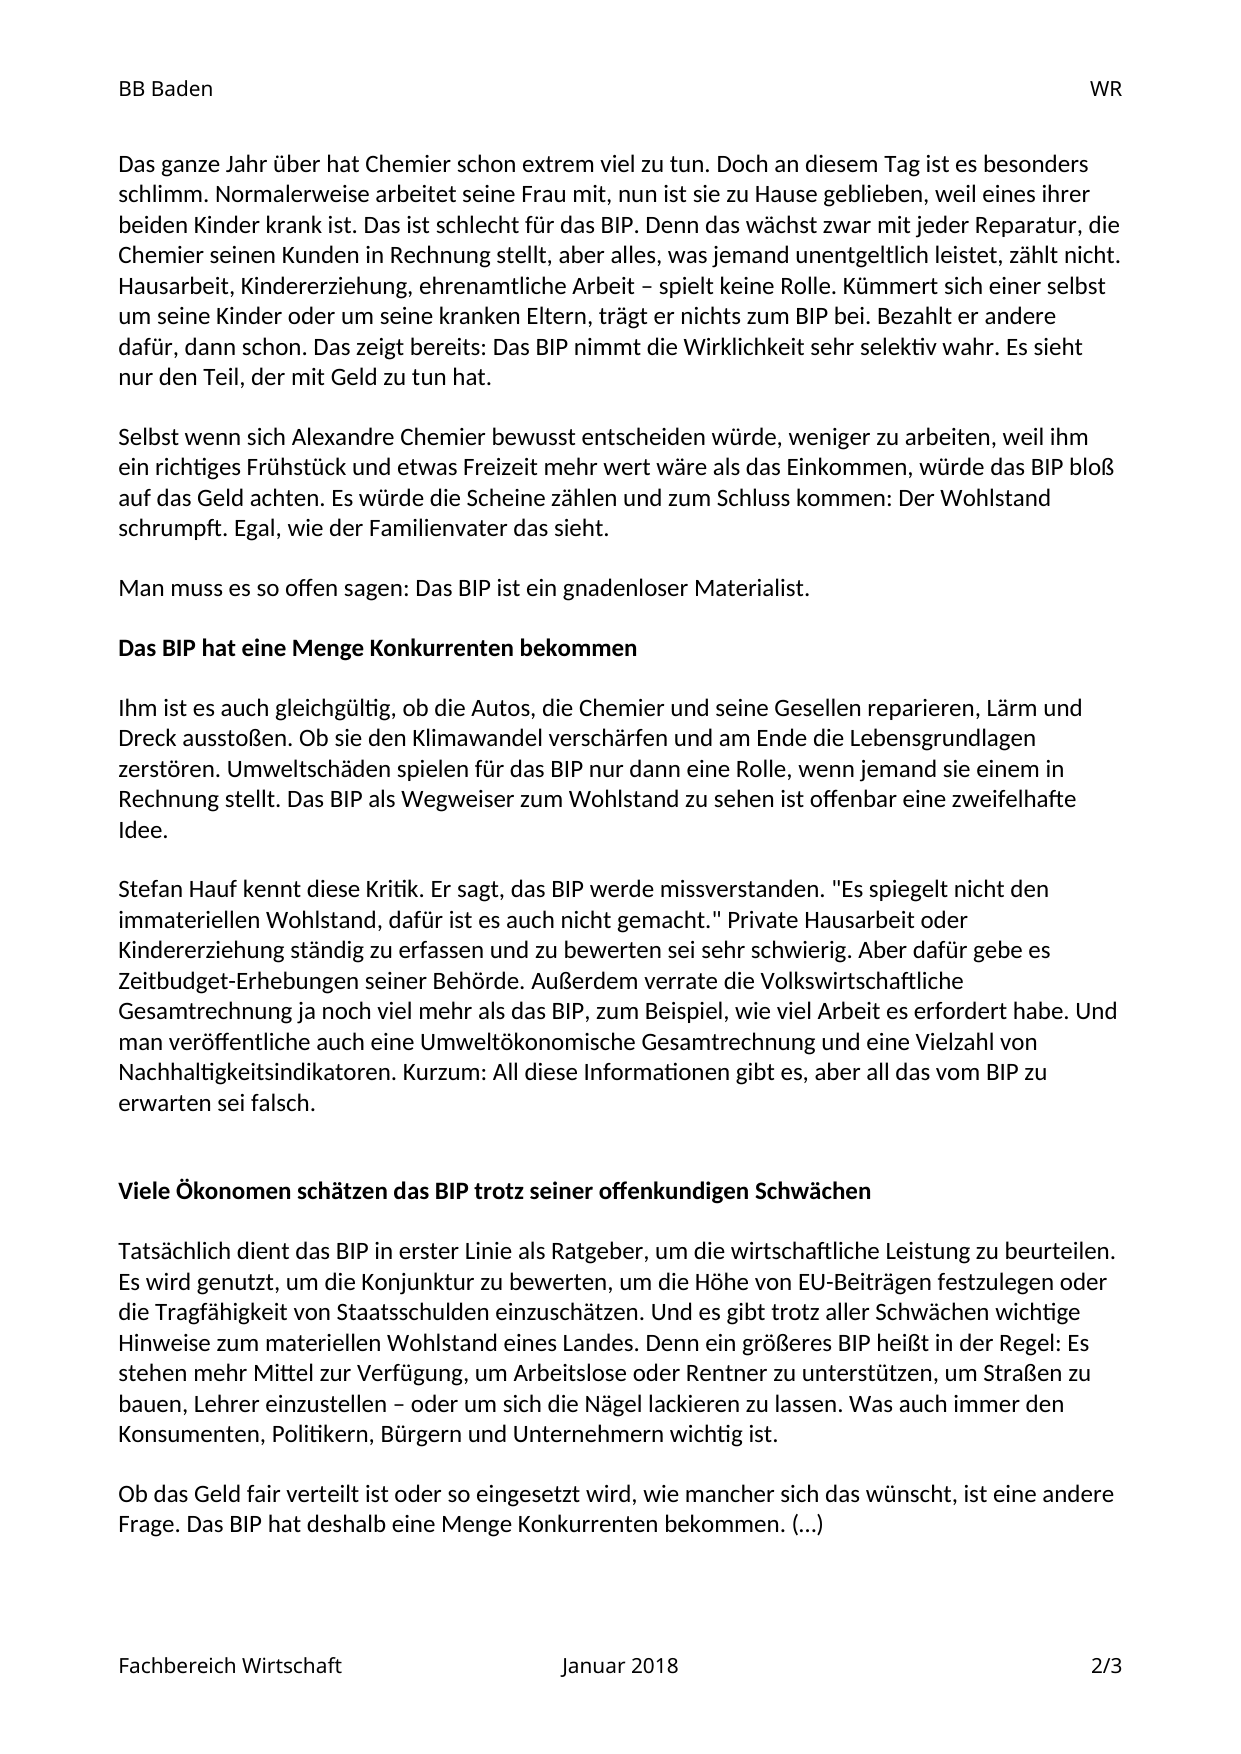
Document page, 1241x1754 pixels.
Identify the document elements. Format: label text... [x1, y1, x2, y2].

text Man muss es so offen sagen: Das BIP ist ein gnadenloser Materialist. [118, 572, 1122, 603]
text Ob das Geld fair verteilt ist oder so eingesetzt wird, wie mancher sich das wünscht, ist eine andere Frage. Das BIP hat deshalb eine Menge Konkurrenten bekommen. (…) [118, 1478, 1122, 1598]
text Ihm ist es auch gleichgültig, ob die Autos, die Chemier und seine Gesellen reparieren, Lärm und Dreck ausstoßen. Ob sie den Klimawandel verschärfen und am Ende die Lebensgrundlagen zerstören. Umweltschäden spielen für das BIP nur dann eine Rolle, wenn jemand sie einem in Rechnung stellt. Das BIP als Wegweiser zum Wohlstand zu sehen ist offenbar eine zweifelhafte Idee. [118, 692, 1122, 844]
text Tatsächlich dient das BIP in erster Linie als Ratgeber, um die wirtschaftliche Leistung zu beurteilen. Es wird genutzt, um die Konjunktur zu bewerten, um die Höhe von EU-Beiträgen festzulegen oder die Tragfähigkeit von Staatsschulden einzuschätzen. Und es gibt trotz aller Schwächen wichtige Hinweise zum materiellen Wohlstand eines Landes. Denn ein größeres BIP heißt in der Regel: Es stehen mehr Mittel zur Verfügung, um Arbeitslose oder Rentner zu unterstützen, um Straßen zu bauen, Lehrer einzustellen – oder um sich die Nägel lackieren zu lassen. Was auch immer den Konsumenten, Politikern, Bürgern und Unternehmern wichtig ist. [118, 1235, 1122, 1449]
text Stefan Hauf kennt diese Kritik. Er sagt, das BIP werde missverstanden. "Es spiegelt nicht den immateriellen Wohlstand, dafür ist es auch nicht gemacht." Private Hausarbeit oder Kindererziehung ständig zu erfassen und zu bewerten sei sehr schwierig. Aber dafür gebe es Zeitbudget-Erhebungen seiner Behörde. Außerdem verrate die Volkswirtschaftliche Gesamtrechnung ja noch viel mehr als das BIP, zum Beispiel, wie viel Arbeit es erfordert habe. Und man veröffentliche auch eine Umweltökonomische Gesamtrechnung und eine Vielzahl von Nachhaltigkeitsindikatoren. Kurzum: All diese Informationen gibt es, aber all das vom BIP zu erwarten sei falsch. [118, 873, 1122, 1146]
text Selbst wenn sich Alexandre Chemier bewusst entscheiden würde, weniger zu arbeiten, weil ihm ein richtiges Frühstück und etwas Freizeit mehr wert wäre als das Einkommen, würde das BIP bloß auf das Geld achten. Es würde die Scheine zählen und zum Schluss kommen: Der Wohlstand schrumpft. Egal, wie der Familienvater das sieht. [118, 421, 1122, 543]
text Das BIP hat eine Menge Konkurrenten bekommen [118, 632, 1122, 662]
text Das ganze Jahr über hat Chemier schon extrem viel zu tun. Doch an diesem Tag ist es besonders schlimm. Normalerweise arbeitet seine Frau mit, nun ist sie zu Hause geblieben, weil eines ihrer beiden Kinder krank ist. Das ist schlecht für das BIP. Denn das wächst zwar mit jeder Reparatur, die Chemier seinen Kunden in Rechnung stellt, aber alles, was jemand unentgeltlich leistet, zählt nicht. Hausarbeit, Kindererziehung, ehrenamtliche Arbeit – spielt keine Rolle. Kümmert sich einer selbst um seine Kinder oder um seine kranken Eltern, trägt er nichts zum BIP bei. Bezahlt er andere dafür, dann schon. Das zeigt bereits: Das BIP nimmt die Wirklichkeit sehr selektiv wahr. Es sieht nur den Teil, der mit Geld zu tun hat. [118, 148, 1122, 392]
subtitle Viele Ökonomen schätzen das BIP trotz seiner offenkundigen Schwächen [118, 1176, 1122, 1206]
